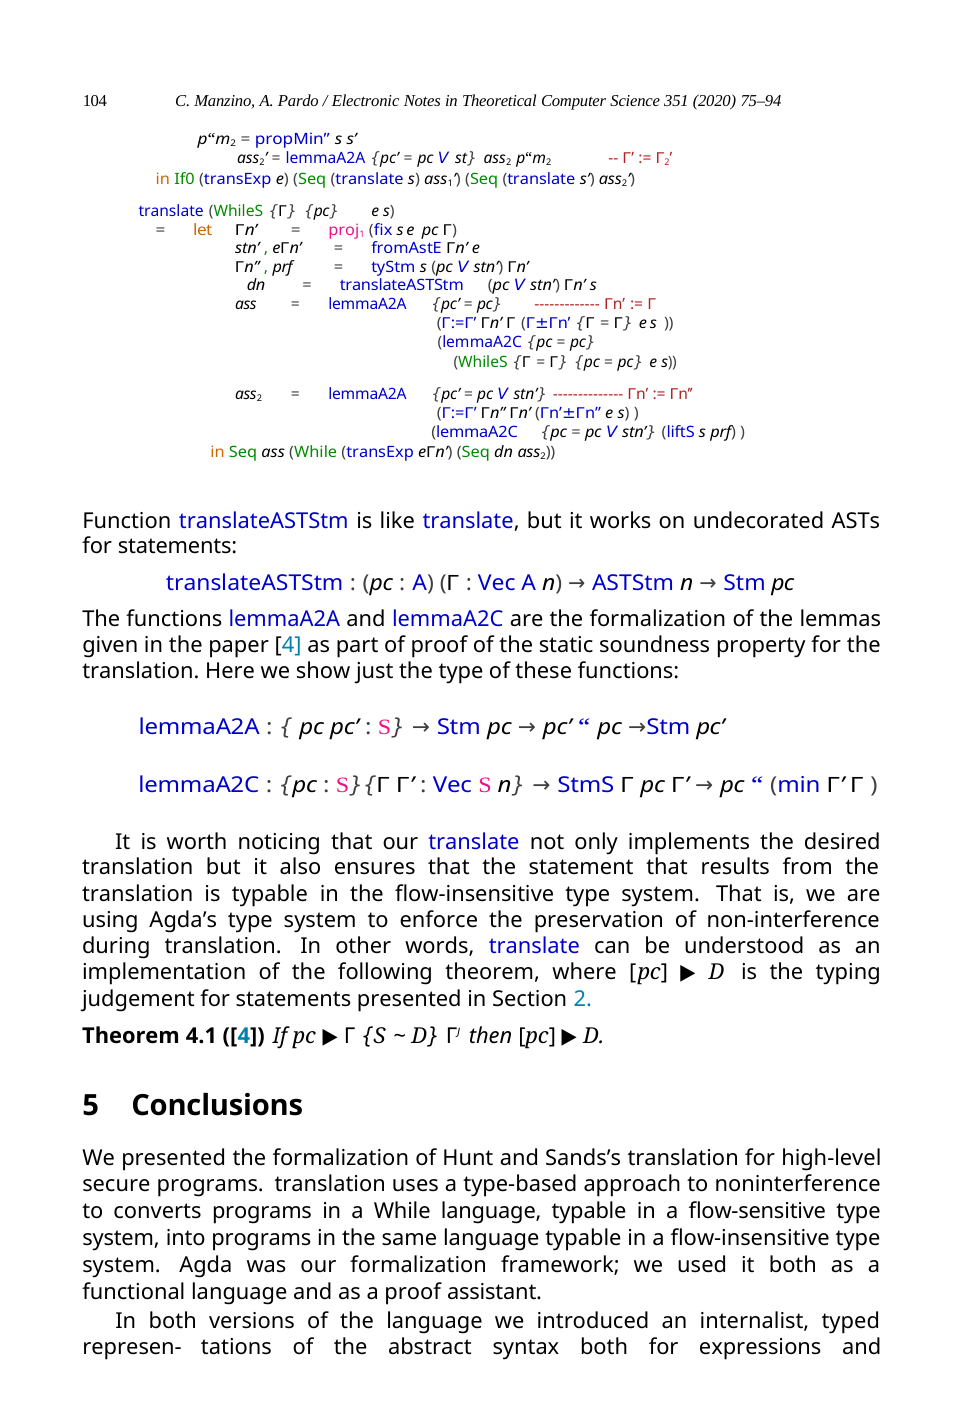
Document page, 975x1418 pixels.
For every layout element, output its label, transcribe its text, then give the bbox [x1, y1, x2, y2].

text (lemmaA2C {pc = pc} [69, 332, 596, 351]
text ass = lemmaA2A {pc’ = pc} ------------- Γn’ := Γ [235, 294, 906, 313]
subtitle Conclusions [82, 1084, 906, 1124]
text Γn” , prf = tyStm s (pc V stn’) Γn’ [235, 257, 906, 276]
text lemmaA2A : { pc pc’ : S} → Stm pc → pc’ “ pc →Stm pc’ [138, 711, 906, 741]
text Theorem 4.1 ([4]) If pc ▶ Γ {S ~ D} Γj then [pc] ▶ D. [82, 1020, 906, 1049]
text (Γ:=Γ’ Γn” Γn’ (Γn’±Γn” e s) ) [437, 403, 906, 422]
text p“m2 = propMin” s s’ [197, 128, 906, 149]
text (Γ:=Γ’ Γn’ Γ (Γ±Γn’ {Γ = Γ} es )) [437, 313, 906, 332]
text (lemmaA2C {pc = pc V stn’} (liftS s prf) ) [431, 422, 906, 441]
text It is worth noticing that our translate not only implements the desired translation but it also ensures that the statement that results from the translation is typable in the flow-insensitive type system. That is, we are using Agda’s type system to enforce the preservation of non-interference during translation. In other words, translate can be understood as an implementation of the following theorem, where [pc] ▶ D is the typing judgement for statements presented in Section 2. [82, 829, 881, 1012]
text We presented the formalization of Hunt and Sands’s translation for high-level secure programs. translation uses a type-based approach to noninterference to converts programs in a While language, typable in a flow-sensitive type system, into programs in the same language typable in a flow-insensitive type system. Agda was our formalization framework; we used it both as a functional language and as a proof assistant. [82, 1144, 881, 1306]
text stn’ , eΓn’ = fromAstE Γn’ e [235, 239, 906, 257]
text = let Γn’ = proj1 (fix se pc Γ) [155, 221, 906, 239]
text Function translateASTStm is like translate, but it works on undecorated ASTs for statements: [82, 508, 881, 559]
text in If0 (transExp e) (Seq (translate s) ass1’) (Seq (translate s’) ass2’) [155, 168, 906, 188]
text translate (WhileS {Γ} {pc} e s) [138, 200, 906, 221]
text dn = translateASTStm (pc V stn’) Γn’ s [69, 276, 598, 294]
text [82, 1307, 881, 1361]
text in Seq ass (While (transExp eΓn’) (Seq dn ass2)) [210, 441, 906, 462]
text (WhileS {Γ = Γ} {pc = pc} e s)) [69, 351, 677, 372]
text lemmaA2C : {pc : S}{Γ Γ’ : Vec S n} → StmS Γ pc Γ’ → pc “ (min Γ’ Γ ) [138, 768, 906, 798]
text translateASTStm : (pc : A) (Γ : Vec A n) → ASTStm n → Stm pc [166, 567, 906, 597]
text ass2 = lemmaA2A {pc’ = pc V stn’} -------------- Γn’ := Γn’’ [235, 383, 906, 403]
text ass2’ = lemmaA2A {pc’ = pc V st} ass2 p“m2 -- Γ’ := Γ2’ [69, 149, 672, 168]
text The functions lemmaA2A and lemmaA2C are the formalization of the lemmas given in the paper [4] as part of proof of the static soundness property for the translation. Here we show just the type of these functions: [82, 606, 881, 684]
